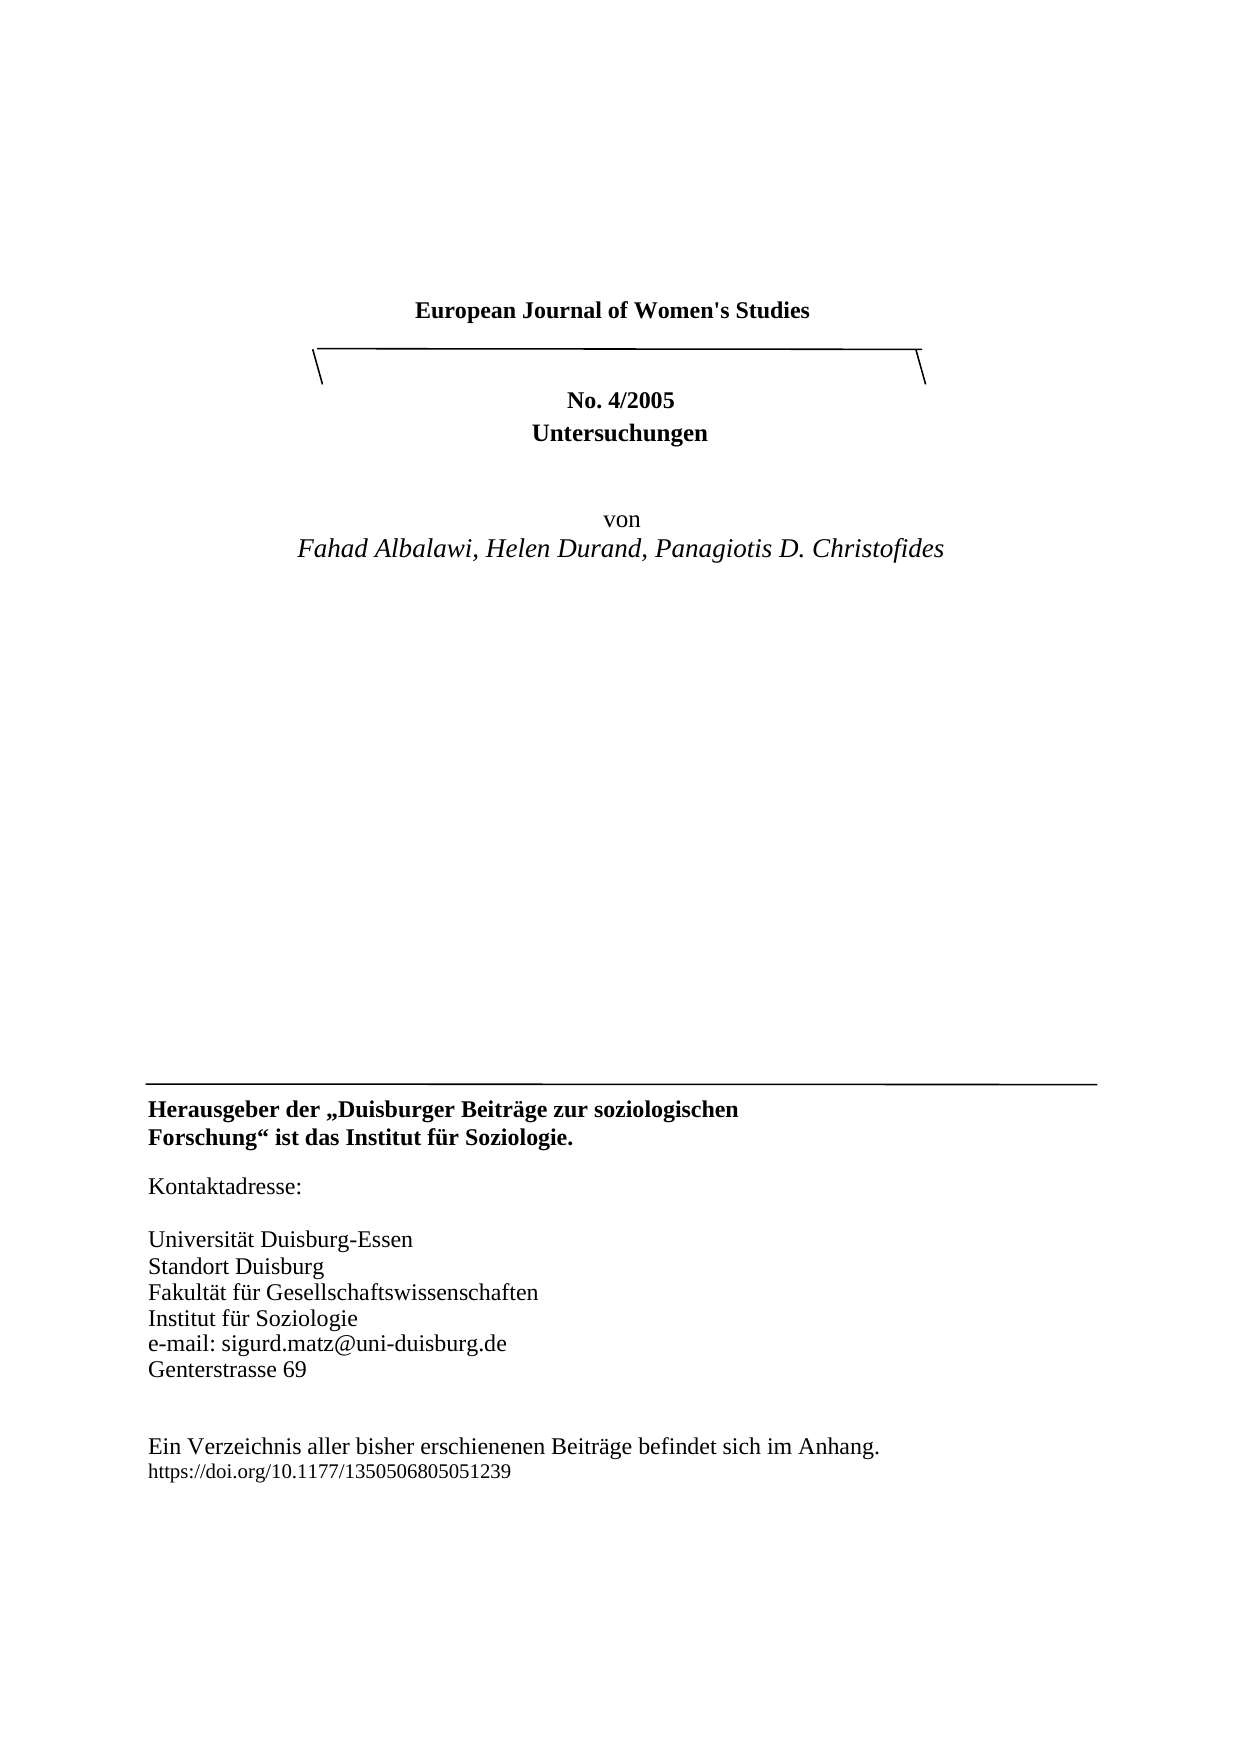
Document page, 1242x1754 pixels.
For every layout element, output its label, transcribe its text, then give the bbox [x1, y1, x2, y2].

text European Journal of Women's Studies [148, 297, 1077, 324]
text Herausgeber der „Duisburger Beiträge zur soziologischen Forschung“ ist das Institut für Soziologie. [148, 1096, 837, 1150]
text No. 4/2005 [148, 386, 1094, 414]
text Kontaktadresse: [148, 1172, 1092, 1199]
text Standort Duisburg [148, 1253, 1092, 1280]
text Untersuchungen [148, 418, 1092, 446]
text https://doi.org/10.1177/1350506805051239 [148, 1459, 1092, 1483]
text Fahad Albalawi, Helen Durand, Panagiotis D. Christofides [148, 533, 1094, 564]
text von [148, 504, 1096, 533]
text Ein Verzeichnis aller bisher erschienenen Beiträge befindet sich im Anhang. [148, 1432, 1092, 1459]
text Genterstrasse 69 [148, 1357, 443, 1383]
text Universität Duisburg-Essen [148, 1225, 1092, 1253]
text Institut für Soziologie [148, 1306, 1092, 1332]
text e-mail: sigurd.matz@uni-duisburg.de [148, 1332, 1092, 1357]
text Fakultät für Gesellschaftswissenschaften [148, 1280, 1092, 1306]
